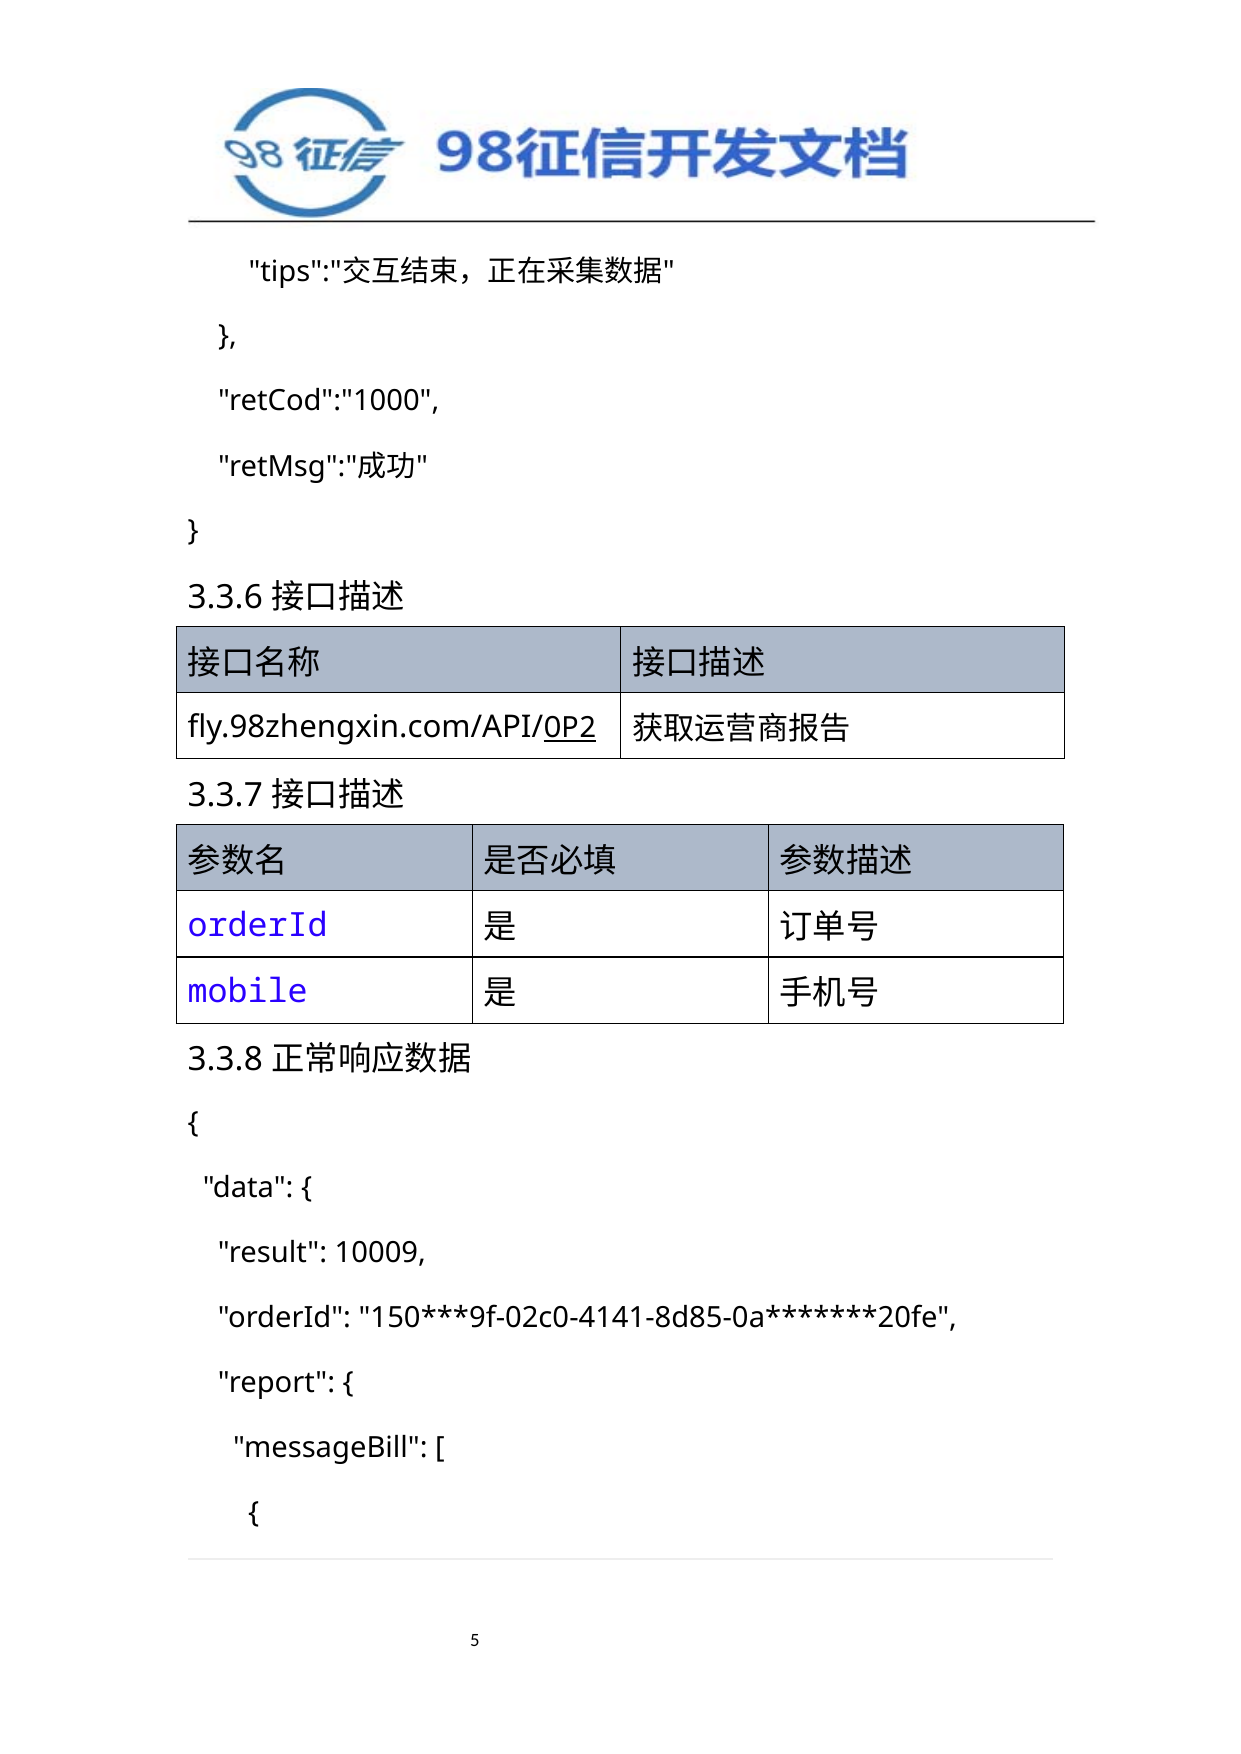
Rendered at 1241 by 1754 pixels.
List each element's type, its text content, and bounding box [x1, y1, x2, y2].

table_cell 手机号 [769, 958, 1063, 1022]
text "report": { [187, 1348, 1053, 1413]
text { [187, 1478, 1053, 1560]
table_cell mobile [177, 958, 472, 1022]
table_cell 获取运营商报告 [621, 693, 1064, 758]
text "orderId": "150***9f-02c0-4141-8d85-0a*******20fe", [187, 1283, 1053, 1348]
table_cell 订单号 [769, 891, 1063, 956]
text "messageBill": [ [187, 1413, 1053, 1478]
table_cell orderId [177, 891, 472, 956]
table_cell 是 [473, 958, 768, 1022]
table_header 接口名称 [177, 627, 620, 692]
text "data": { [187, 1153, 1053, 1218]
table_header 参数描述 [769, 825, 1063, 890]
text 3.3.8 正常响应数据 [187, 1024, 1053, 1088]
table_header 参数名 [177, 825, 472, 890]
text "result": 10009, [187, 1218, 1053, 1283]
table_header 是否必填 [473, 825, 768, 890]
table_header 接口描述 [621, 627, 1064, 692]
text { "data":{ "result":10007, "orderId":"********************", "tips":"交互结束，正在采集数据" }, "retCod":"1000", "retMsg":"成功" } [187, 236, 1053, 561]
picture [187, 88, 1099, 234]
text 3.3.6 接口描述 [187, 561, 1053, 626]
table_cell fly.98zhengxin.com/API/OP2 [177, 693, 620, 758]
table_cell 是 [473, 891, 768, 956]
text { [187, 1088, 1053, 1153]
text 3.3.7 接口描述 [187, 759, 1053, 824]
